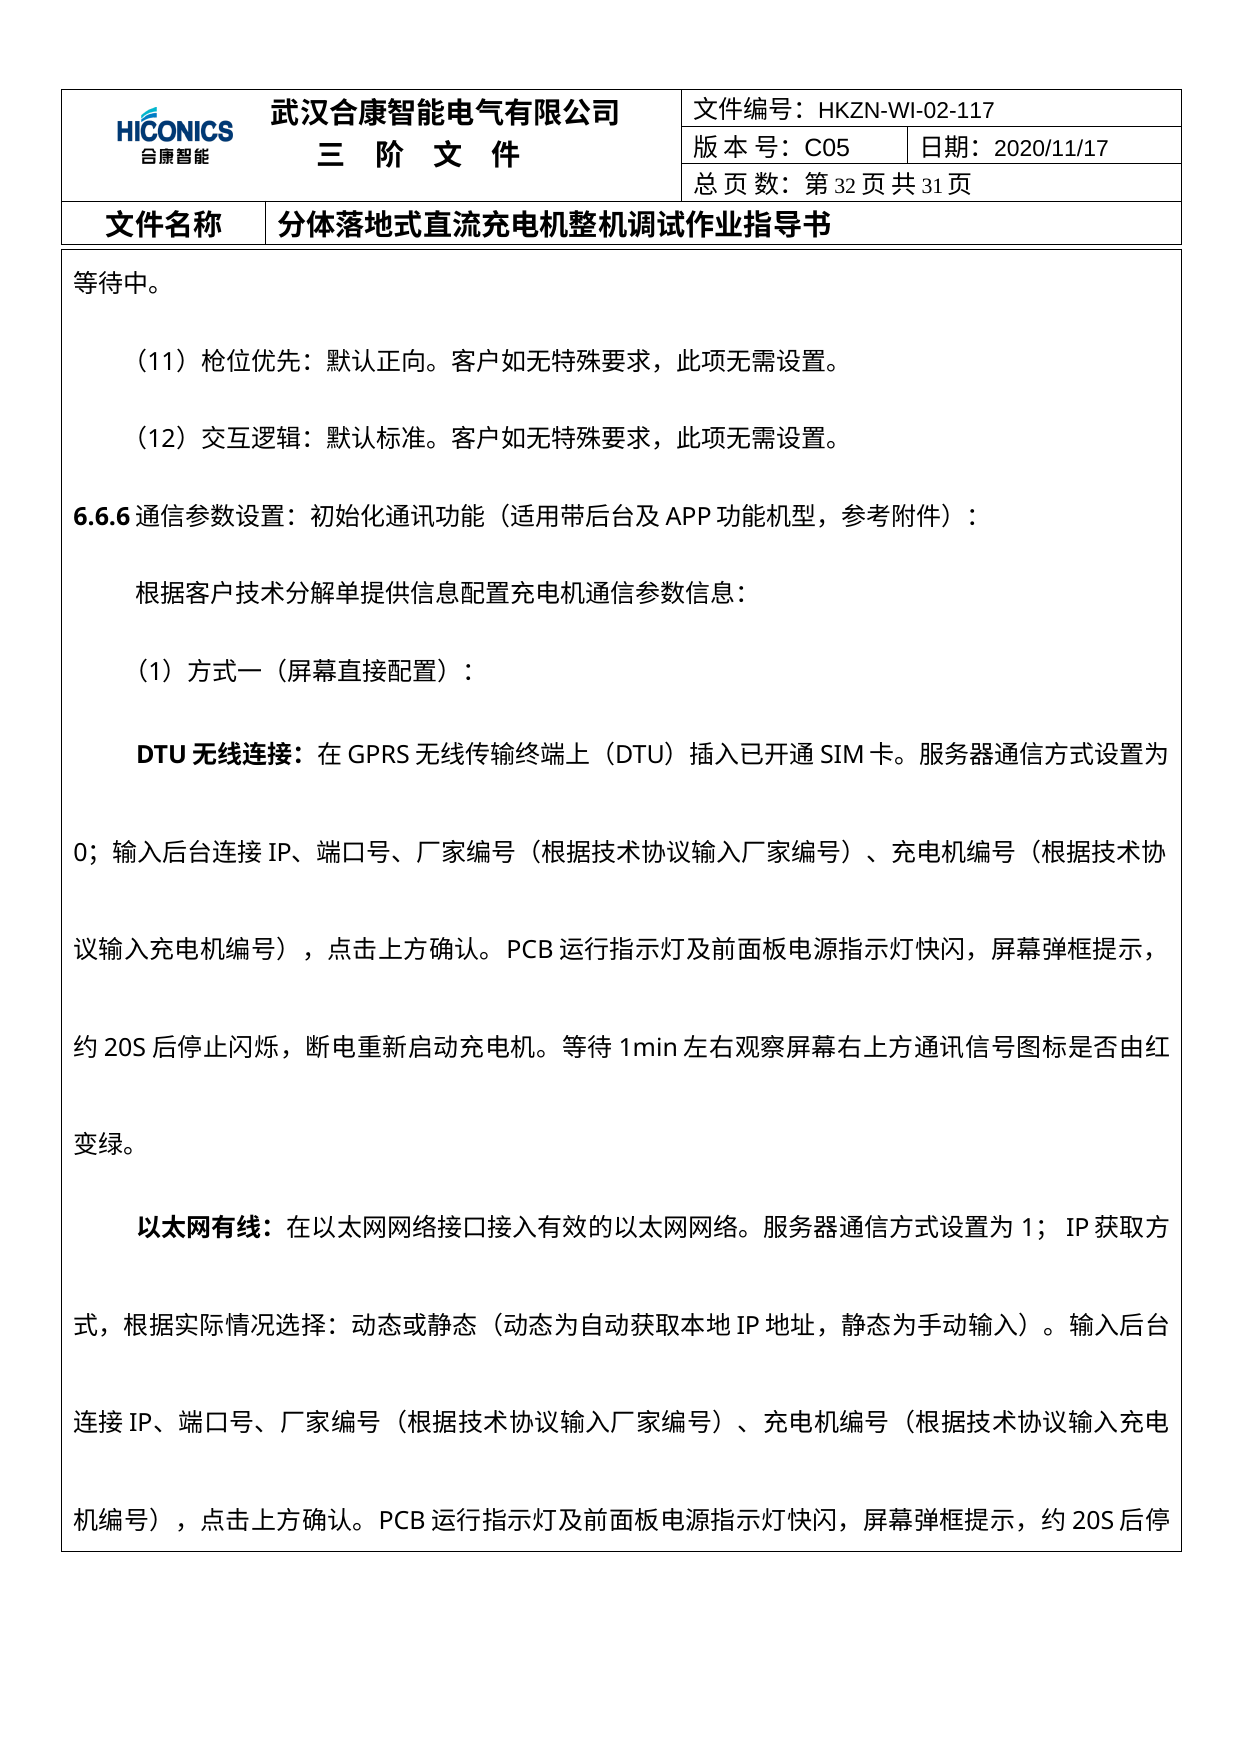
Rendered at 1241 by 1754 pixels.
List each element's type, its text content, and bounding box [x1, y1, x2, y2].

picture [117, 107, 233, 164]
